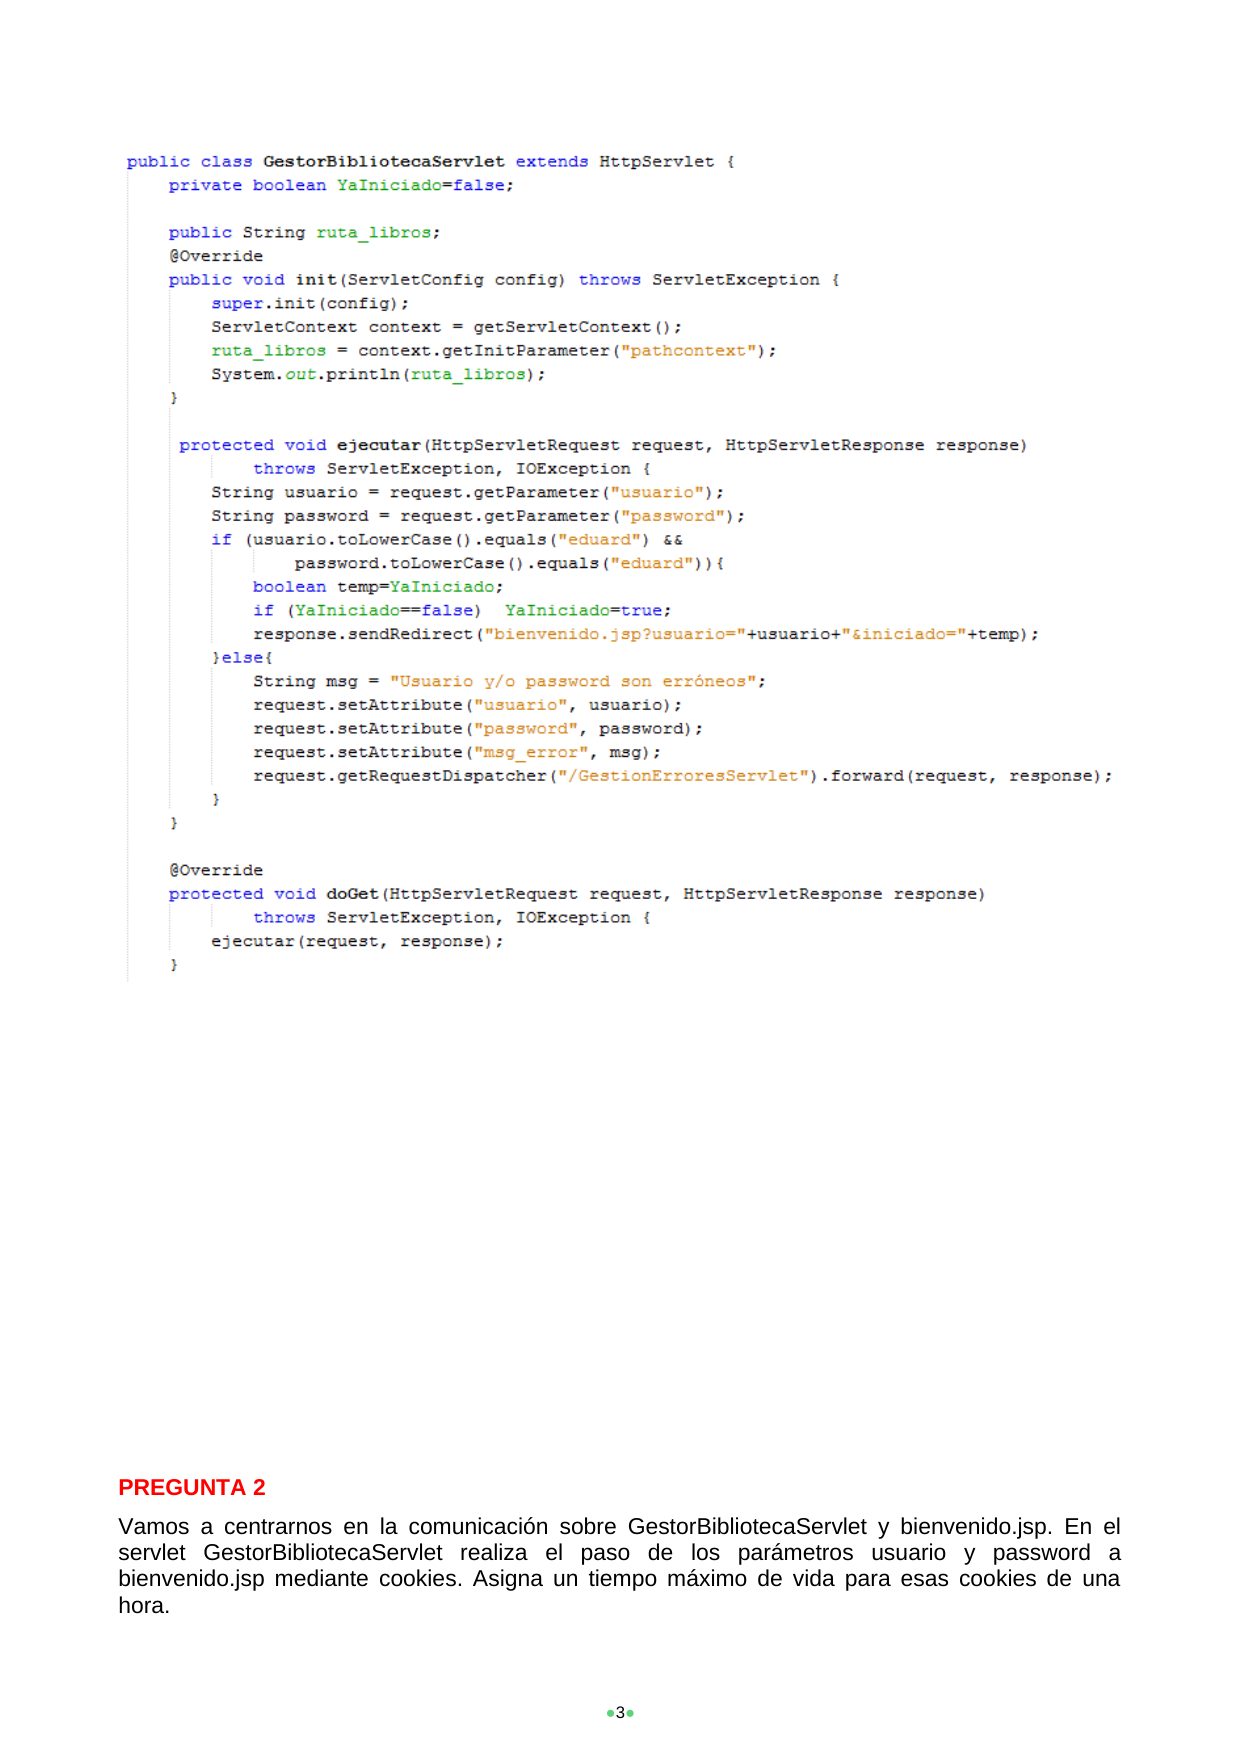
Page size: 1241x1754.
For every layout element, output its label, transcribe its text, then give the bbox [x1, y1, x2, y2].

text PREGUNTA 2 [118, 1474, 1122, 1500]
text Vamos a centrarnos en la comunicación sobre GestorBibliotecaServlet y bienvenido.jsp. En el servlet GestorBibliotecaServlet realiza el paso de los parámetros usuario y password a bienvenido.jsp mediante cookies. Asigna un tiempo máximo de vida para esas cookies de una hora. [118, 1513, 1122, 1618]
picture [118, 147, 1122, 983]
